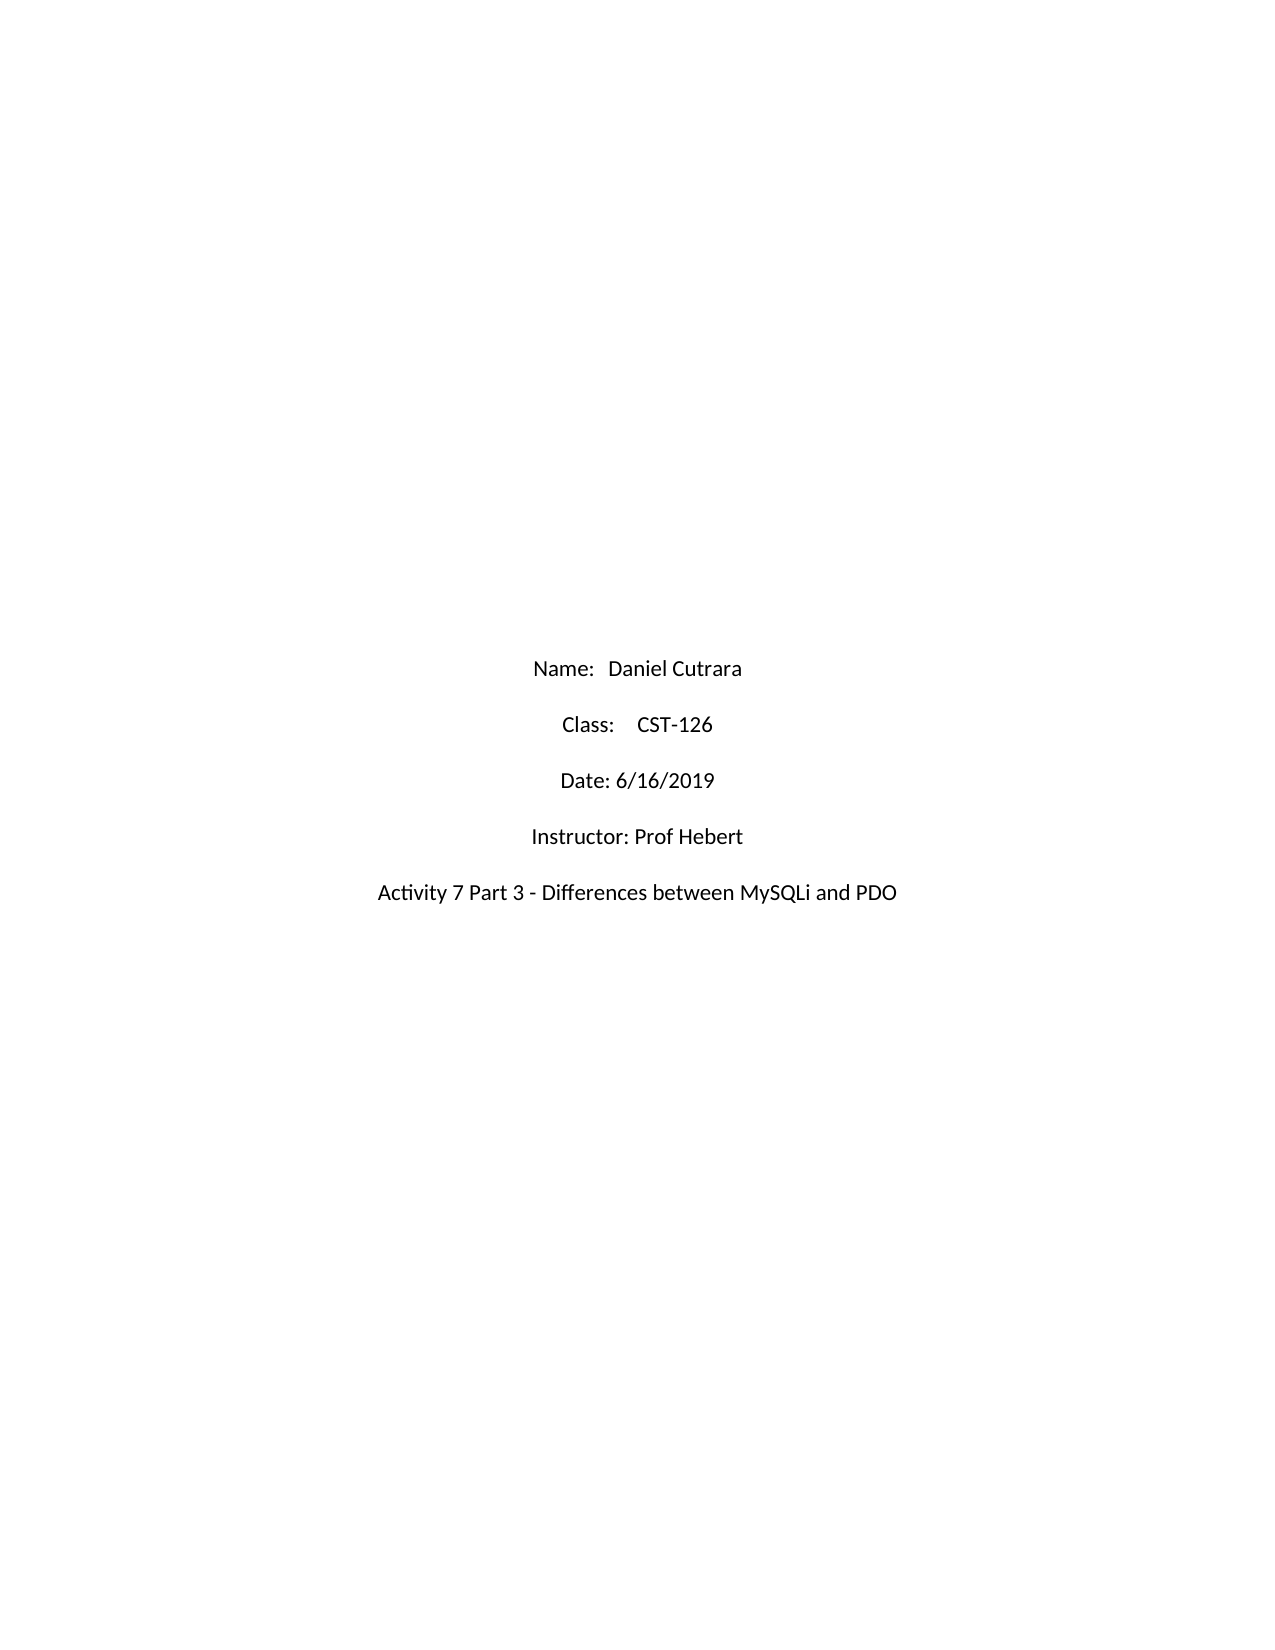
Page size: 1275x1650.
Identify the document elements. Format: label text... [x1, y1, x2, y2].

text Activity 7 Part 3 - Differences between MySQLi and PDO [150, 878, 1125, 907]
text Name: Daniel Cutrara [150, 654, 1125, 682]
text Class: CST-126 [150, 710, 1125, 738]
text Instructor: Prof Hebert [150, 822, 1125, 851]
text Date: 6/16/2019 [150, 766, 1125, 794]
